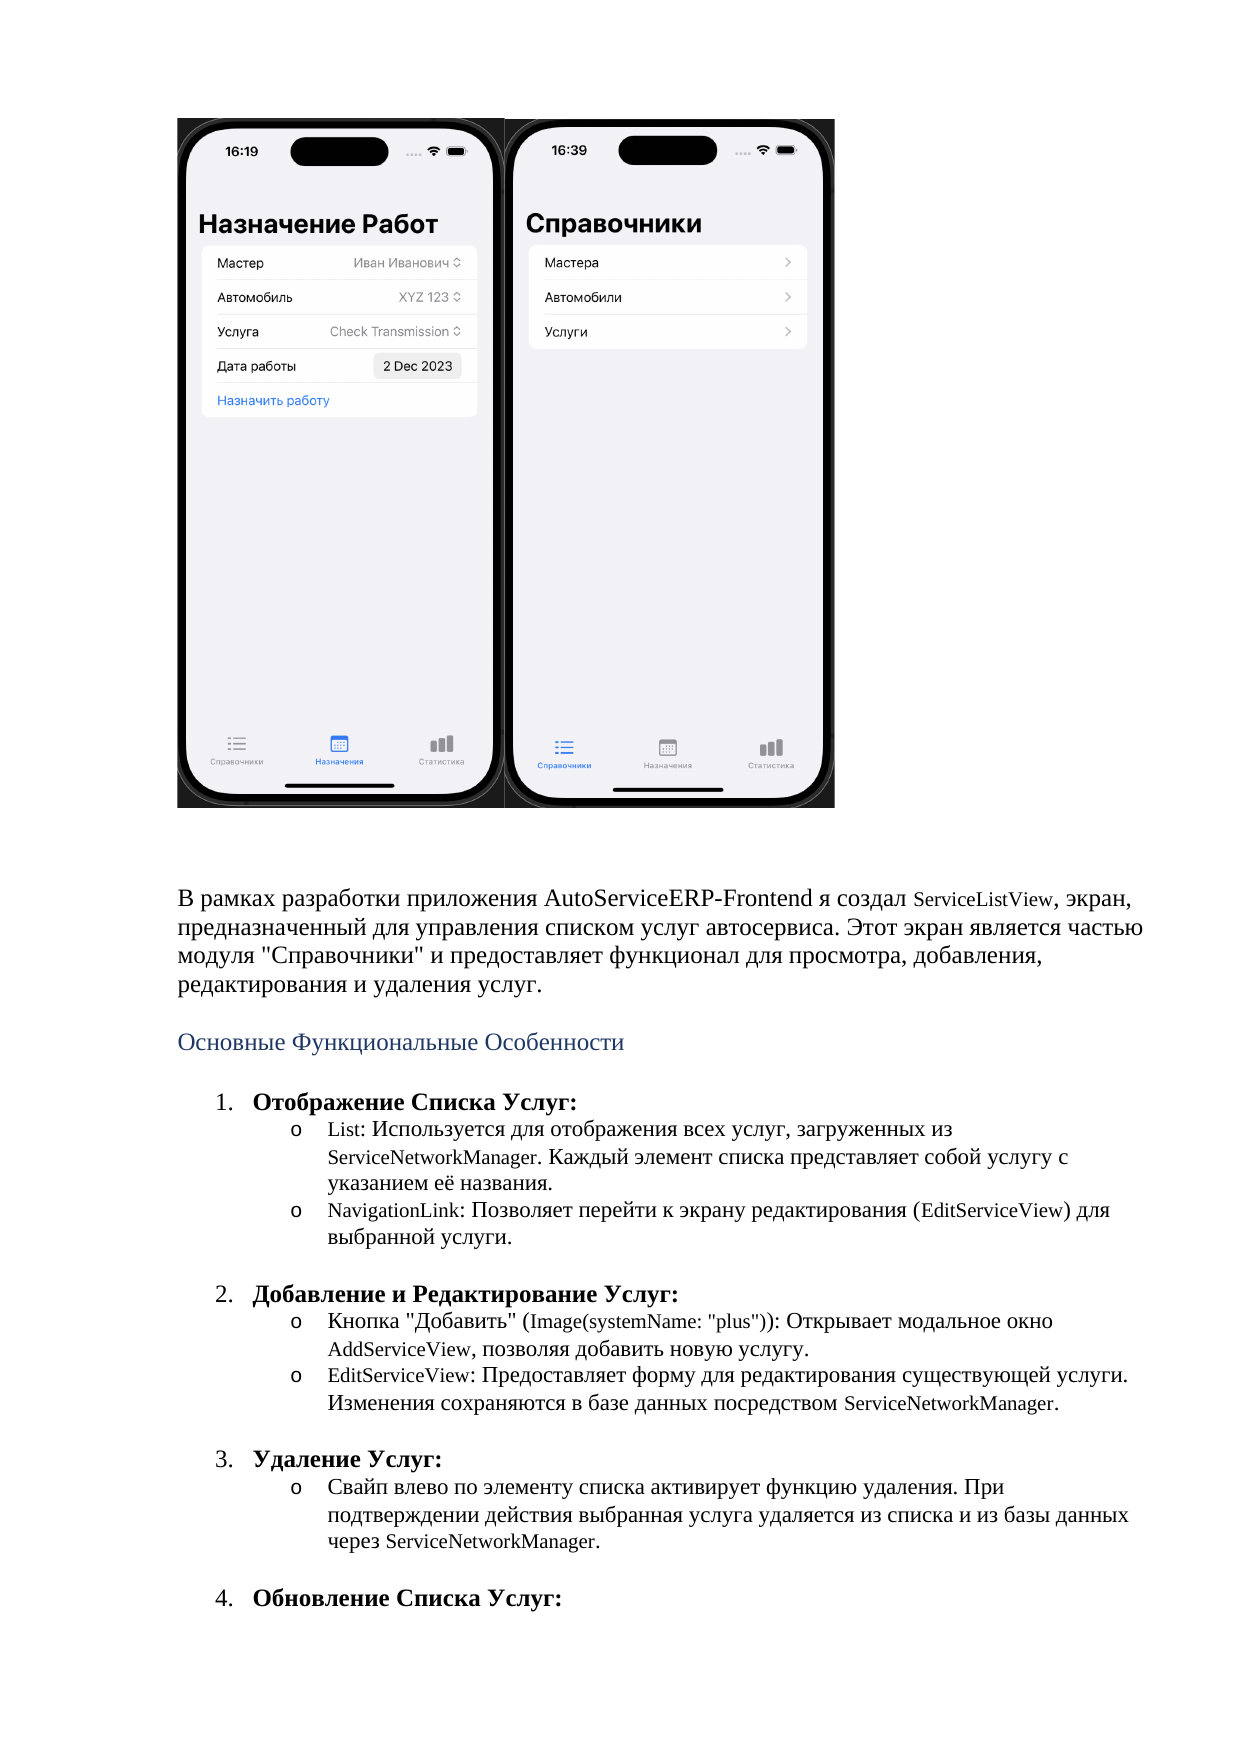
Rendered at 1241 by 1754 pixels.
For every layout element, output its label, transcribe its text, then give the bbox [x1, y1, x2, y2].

list Отображение Списка Услуг: [215, 1087, 1152, 1115]
subtitle Основные Функциональные Особенности [177, 1027, 1152, 1056]
list Удаление Услуг: [215, 1503, 1152, 1532]
list NavigationLink: Позволяет перейти к экрану редактирования (EditServiceView) для выбранной услуги. [290, 1225, 1152, 1279]
text В рамках разработки приложения AutoServiceERP-Frontend я создал ServiceListView, экран, предназначенный для управления списком услуг автосервиса. Этот экран является частью модуля "Справочники" и предоставляет функционал для просмотра, добавления, редактирования и удаления услуг. [177, 883, 1152, 998]
list EditServiceView: Предоставляет форму для редактирования существующей услуги. Изменения сохраняются в базе данных посредством ServiceNetworkManager. [290, 1420, 1152, 1474]
list Кнопка "Добавить" (Image(systemName: "plus")): Открывает модальное окно AddServiceView, позволяя добавить новую услугу. [290, 1366, 1152, 1420]
picture [177, 118, 835, 808]
list Добавление и Редактирование Услуг: [215, 1308, 1152, 1337]
list List: Используется для отображения всех услуг, загруженных из ServiceNetworkManager. Каждый элемент списка представляет собой услугу с указанием её названия. [290, 1144, 1152, 1225]
